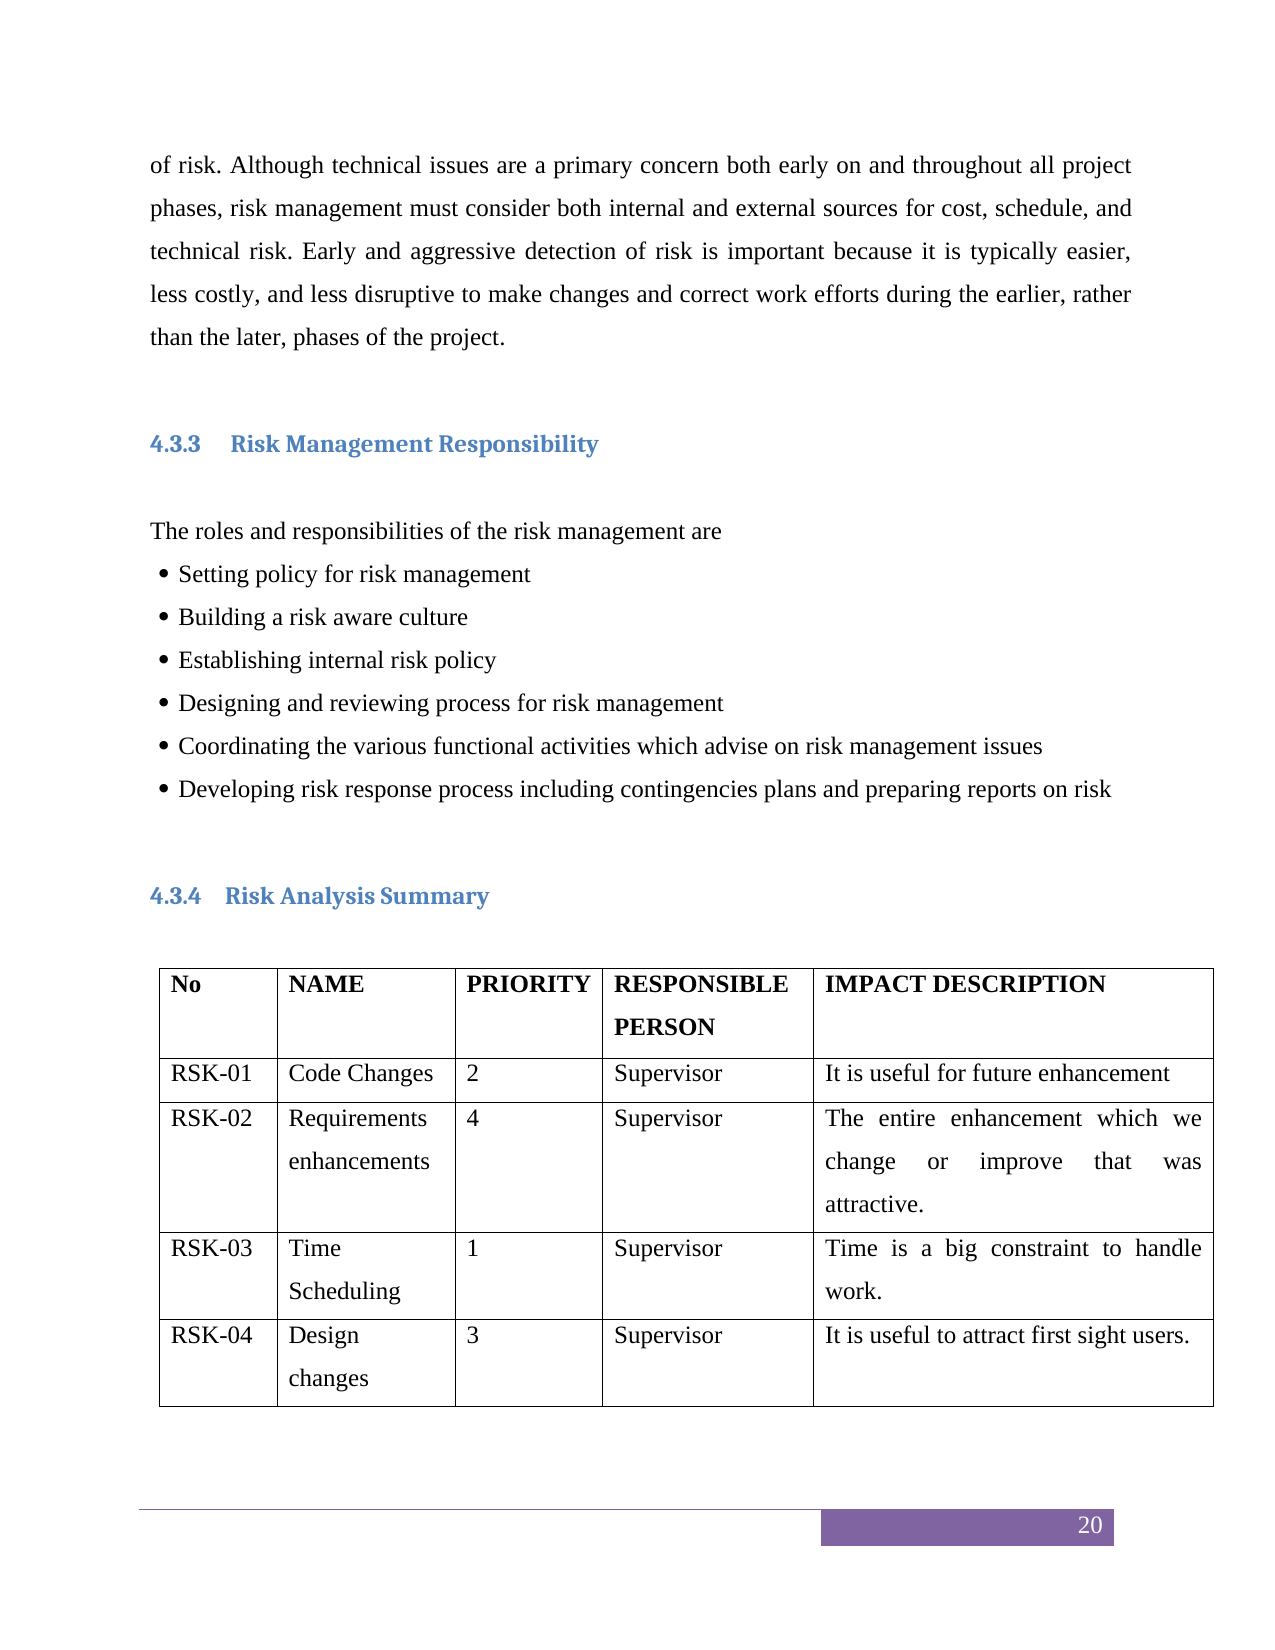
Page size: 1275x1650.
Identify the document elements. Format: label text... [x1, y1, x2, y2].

subtitle 4.3.4 Risk Analysis Summary [150, 882, 1125, 910]
table_header No [160, 969, 277, 1057]
table_cell RSK-03 [160, 1233, 277, 1319]
table_cell 4 [456, 1103, 602, 1232]
table_cell RSK-02 [160, 1103, 277, 1232]
list Coordinating the various functional activities which advise on risk management issues [150, 731, 1133, 760]
table_cell Code Changes [278, 1059, 455, 1102]
table_cell It is useful to attract first sight users. [814, 1320, 1213, 1406]
table_header PRIORITY [456, 969, 602, 1057]
table_cell RSK-04 [160, 1320, 277, 1406]
table_cell Supervisor [603, 1103, 813, 1232]
list Developing risk response process including contingencies plans and preparing reports on risk [150, 774, 1133, 803]
table_cell Time Scheduling [278, 1233, 455, 1319]
table_cell RSK-01 [160, 1059, 277, 1102]
table_cell It is useful for future enhancement [814, 1059, 1213, 1102]
table_header RESPONSIBLE PERSON [603, 969, 813, 1057]
text The roles and responsibilities of the risk management are [150, 516, 1133, 544]
table_cell The entire enhancement which we change or improve that was attractive. [814, 1103, 1213, 1232]
subtitle 4.3.3 Risk Management Responsibility [150, 429, 1125, 458]
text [150, 150, 1133, 351]
table_cell Time is a big constraint to handle work. [814, 1233, 1213, 1319]
list Designing and reviewing process for risk management [150, 688, 1133, 717]
list Building a risk aware culture [150, 602, 1133, 631]
table_header NAME [278, 969, 455, 1057]
table_cell Design changes [278, 1320, 455, 1406]
table_cell 2 [456, 1059, 602, 1102]
table_cell Supervisor [603, 1320, 813, 1406]
list Establishing internal risk policy [150, 645, 1133, 674]
table_cell Supervisor [603, 1059, 813, 1102]
table_cell 3 [456, 1320, 602, 1406]
table_header IMPACT DESCRIPTION [814, 969, 1213, 1057]
table_cell 1 [456, 1233, 602, 1319]
list Setting policy for risk management [150, 559, 1133, 588]
table_cell Supervisor [603, 1233, 813, 1319]
table_cell Requirements enhancements [278, 1103, 455, 1232]
